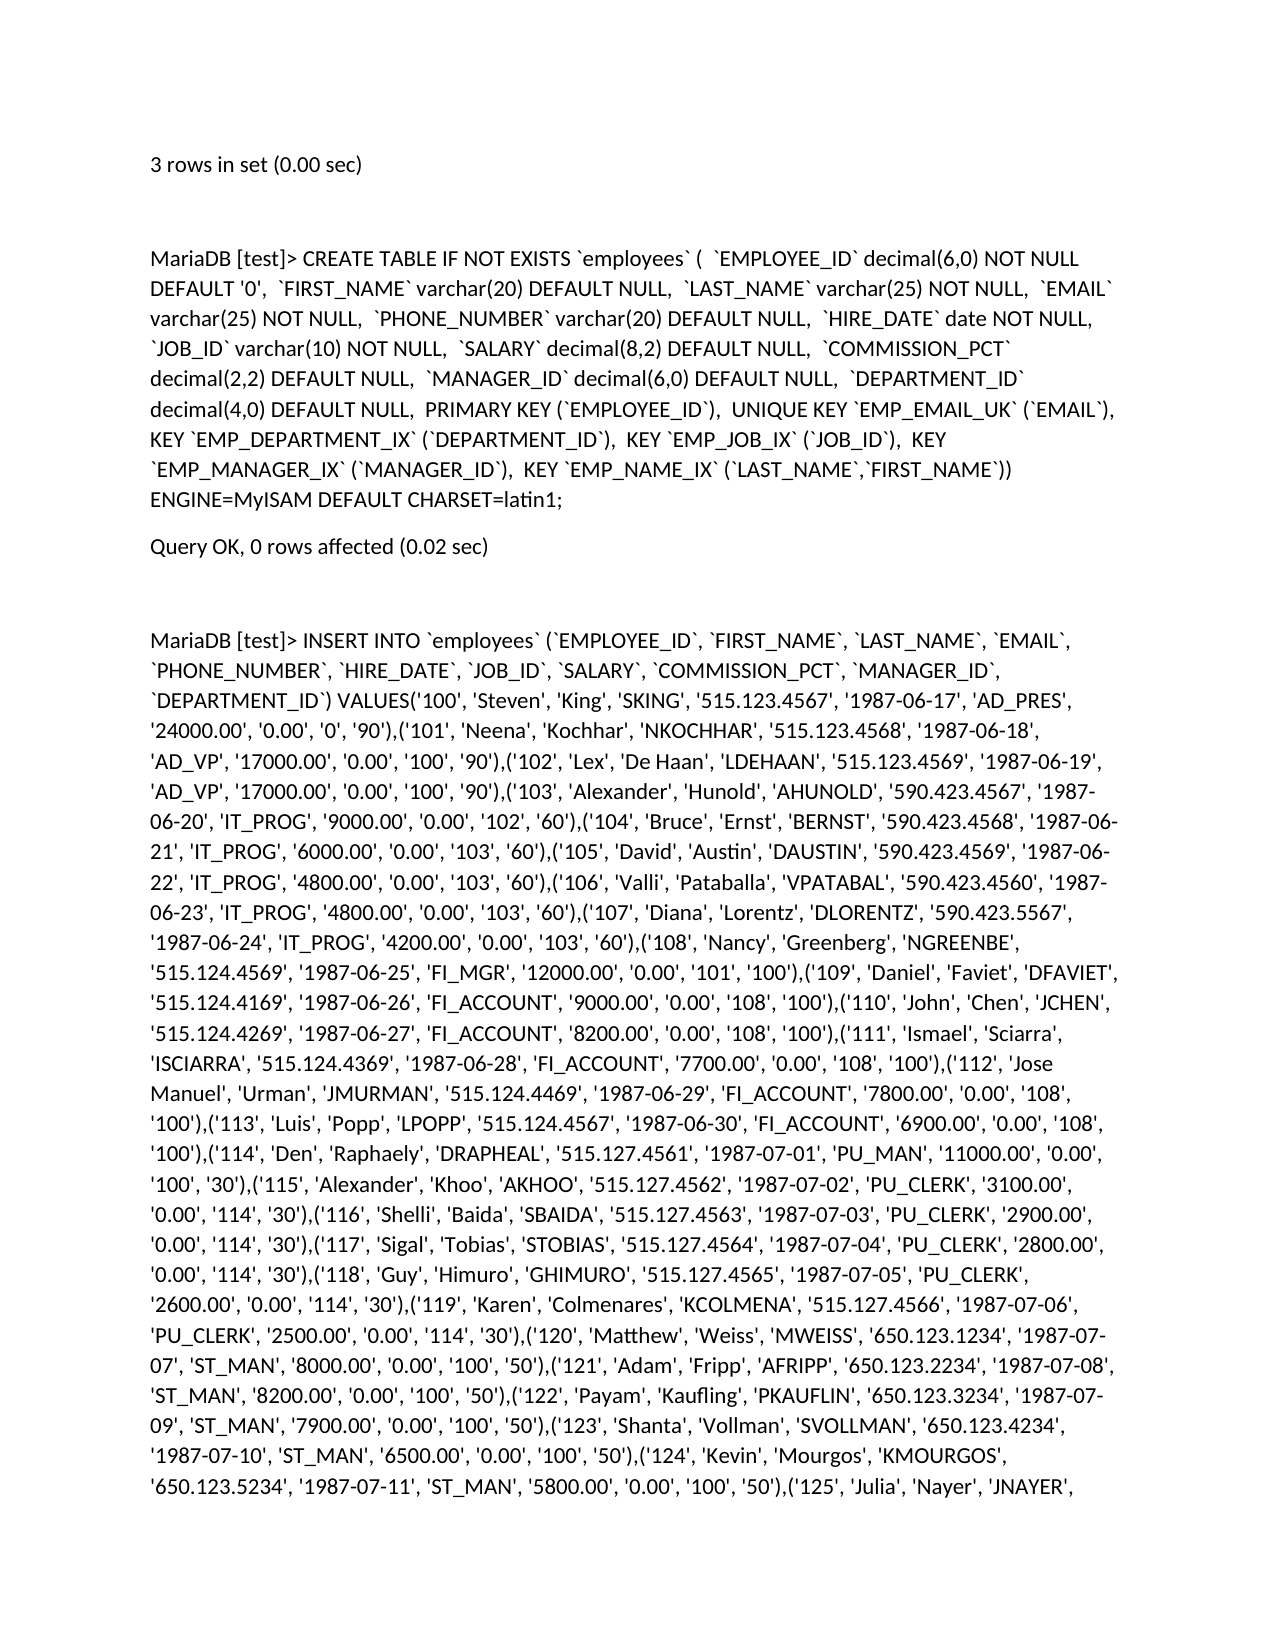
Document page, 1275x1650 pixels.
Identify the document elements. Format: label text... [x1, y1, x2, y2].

text Query OK, 0 rows affected (0.02 sec) [150, 532, 1125, 560]
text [150, 626, 1125, 1500]
text MariaDB [test]> CREATE TABLE IF NOT EXISTS `employees` ( `EMPLOYEE_ID` decimal(6,0) NOT NULL DEFAULT '0', `FIRST_NAME` varchar(20) DEFAULT NULL, `LAST_NAME` varchar(25) NOT NULL, `EMAIL` varchar(25) NOT NULL, `PHONE_NUMBER` varchar(20) DEFAULT NULL, `HIRE_DATE` date NOT NULL, `JOB_ID` varchar(10) NOT NULL, `SALARY` decimal(8,2) DEFAULT NULL, `COMMISSION_PCT` decimal(2,2) DEFAULT NULL, `MANAGER_ID` decimal(6,0) DEFAULT NULL, `DEPARTMENT_ID` decimal(4,0) DEFAULT NULL, PRIMARY KEY (`EMPLOYEE_ID`), UNIQUE KEY `EMP_EMAIL_UK` (`EMAIL`), KEY `EMP_DEPARTMENT_IX` (`DEPARTMENT_ID`), KEY `EMP_JOB_IX` (`JOB_ID`), KEY `EMP_MANAGER_IX` (`MANAGER_ID`), KEY `EMP_NAME_IX` (`LAST_NAME`,`FIRST_NAME`)) ENGINE=MyISAM DEFAULT CHARSET=latin1; [150, 244, 1125, 513]
text 3 rows in set (0.00 sec) [150, 150, 1125, 178]
